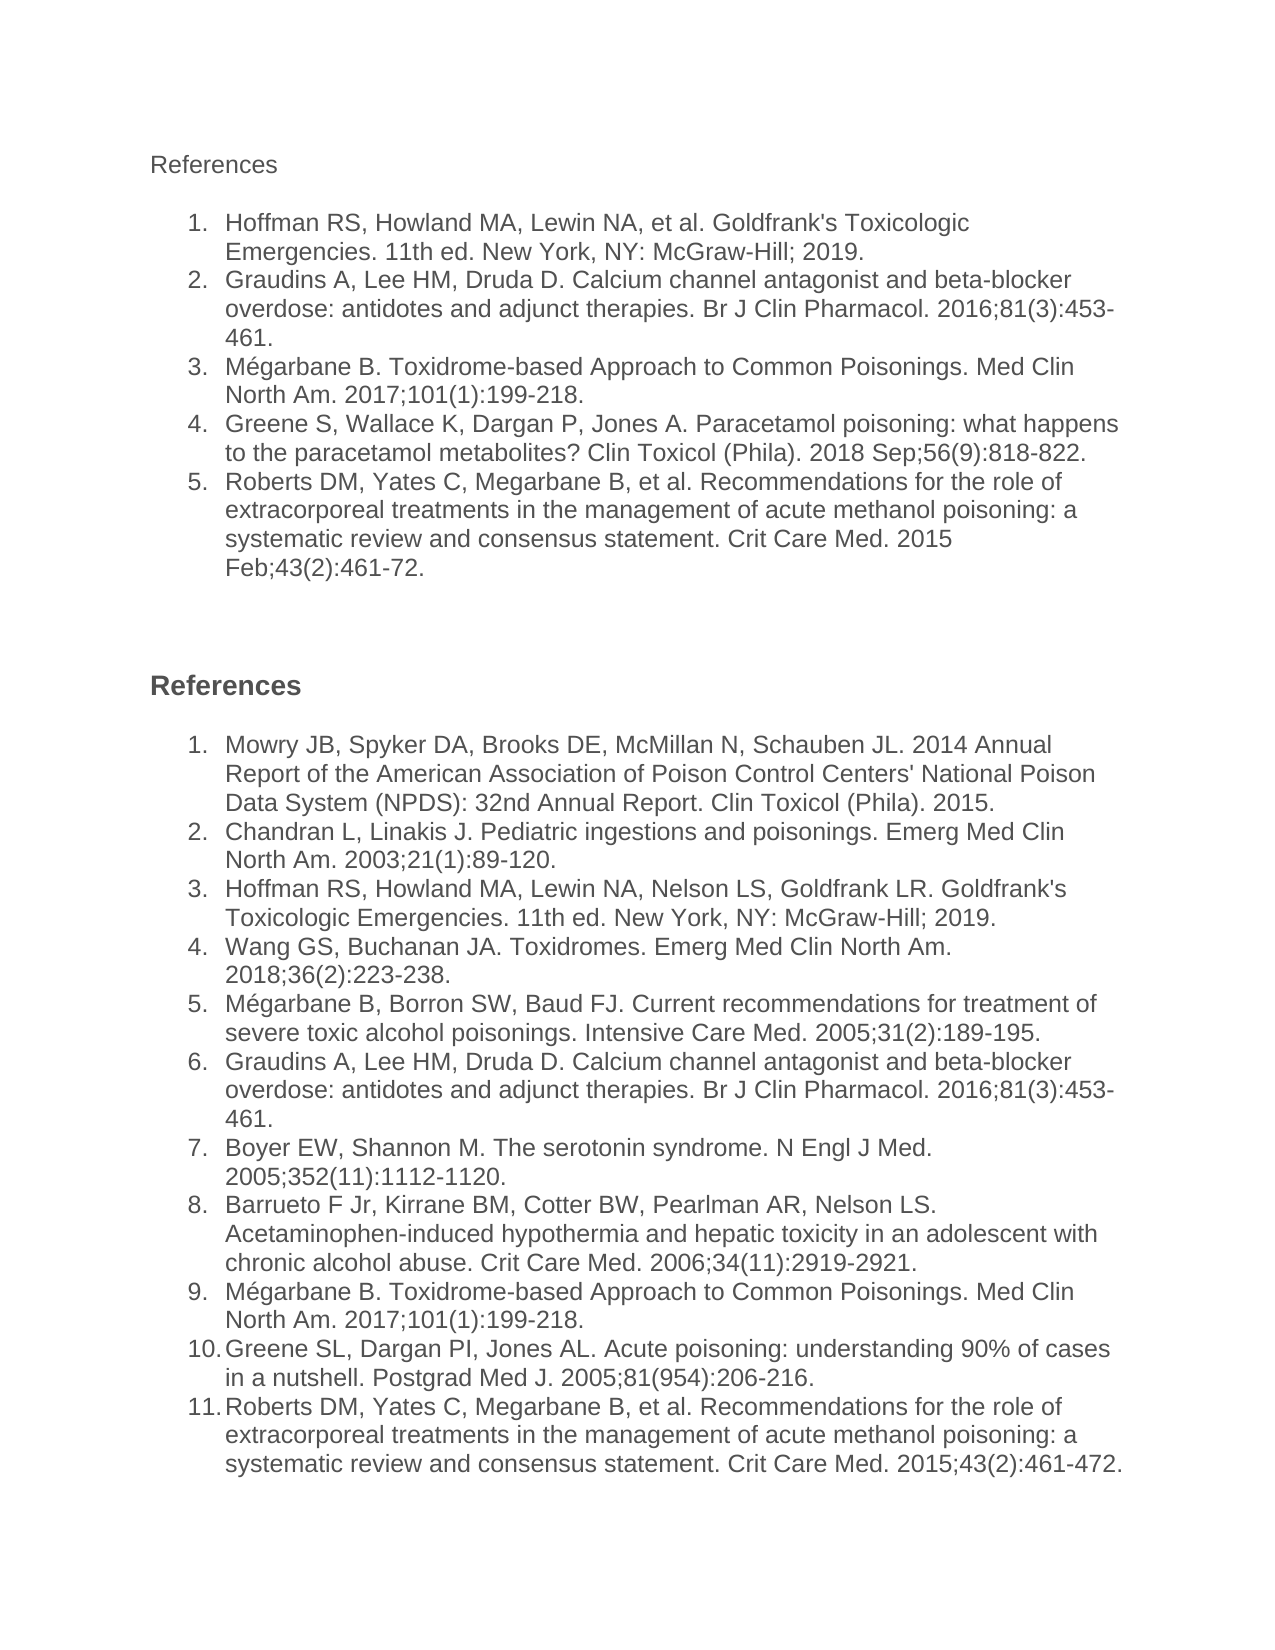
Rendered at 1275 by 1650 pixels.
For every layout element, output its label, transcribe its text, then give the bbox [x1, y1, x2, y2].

list Hoffman RS, Howland MA, Lewin NA, et al. Goldfrank's Toxicologic Emergencies. 11th ed. New York, NY: McGraw-Hill; 2019. [187, 208, 1125, 265]
text References [150, 150, 1125, 179]
list Mowry JB, Spyker DA, Brooks DE, McMillan N, Schauben JL. 2014 Annual Report of the American Association of Poison Control Centers' National Poison Data System (NPDS): 32nd Annual Report. Clin Toxicol (Phila). 2015. [187, 730, 1125, 817]
list Mégarbane B, Borron SW, Baud FJ. Current recommendations for treatment of severe toxic alcohol poisonings. Intensive Care Med. 2005;31(2):189-195. [187, 989, 1125, 1047]
list Barrueto F Jr, Kirrane BM, Cotter BW, Pearlman AR, Nelson LS. Acetaminophen-induced hypothermia and hepatic toxicity in an adolescent with chronic alcohol abuse. Crit Care Med. 2006;34(11):2919-2921. [187, 1190, 1125, 1277]
list Graudins A, Lee HM, Druda D. Calcium channel antagonist and beta-blocker overdose: antidotes and adjunct therapies. Br J Clin Pharmacol. 2016;81(3):453-461. [187, 1047, 1125, 1133]
list Greene S, Wallace K, Dargan P, Jones A. Paracetamol poisoning: what happens to the paracetamol metabolites? Clin Toxicol (Phila). 2018 Sep;56(9):818-822. [187, 409, 1125, 467]
list Greene SL, Dargan PI, Jones AL. Acute poisoning: understanding 90% of cases in a nutshell. Postgrad Med J. 2005;81(954):206-216. [187, 1334, 1125, 1392]
list Roberts DM, Yates C, Megarbane B, et al. Recommendations for the role of extracorporeal treatments in the management of acute methanol poisoning: a systematic review and consensus statement. Crit Care Med. 2015 Feb;43(2):461-72. [187, 467, 1125, 582]
list Graudins A, Lee HM, Druda D. Calcium channel antagonist and beta-blocker overdose: antidotes and adjunct therapies. Br J Clin Pharmacol. 2016;81(3):453-461. [187, 265, 1125, 352]
list Boyer EW, Shannon M. The serotonin syndrome. N Engl J Med. 2005;352(11):1112-1120. [187, 1133, 1125, 1190]
list Hoffman RS, Howland MA, Lewin NA, Nelson LS, Goldfrank LR. Goldfrank's Toxicologic Emergencies. 11th ed. New York, NY: McGraw-Hill; 2019. [187, 874, 1125, 932]
text References [150, 669, 1125, 701]
list Wang GS, Buchanan JA. Toxidromes. Emerg Med Clin North Am. 2018;36(2):223-238. [187, 932, 1125, 989]
list Chandran L, Linakis J. Pediatric ingestions and poisonings. Emerg Med Clin North Am. 2003;21(1):89-120. [187, 817, 1125, 874]
list Mégarbane B. Toxidrome-based Approach to Common Poisonings. Med Clin North Am. 2017;101(1):199-218. [187, 1277, 1125, 1334]
list Mégarbane B. Toxidrome-based Approach to Common Poisonings. Med Clin North Am. 2017;101(1):199-218. [187, 352, 1125, 409]
list Roberts DM, Yates C, Megarbane B, et al. Recommendations for the role of extracorporeal treatments in the management of acute methanol poisoning: a systematic review and consensus statement. Crit Care Med. 2015;43(2):461-472. [187, 1392, 1125, 1478]
